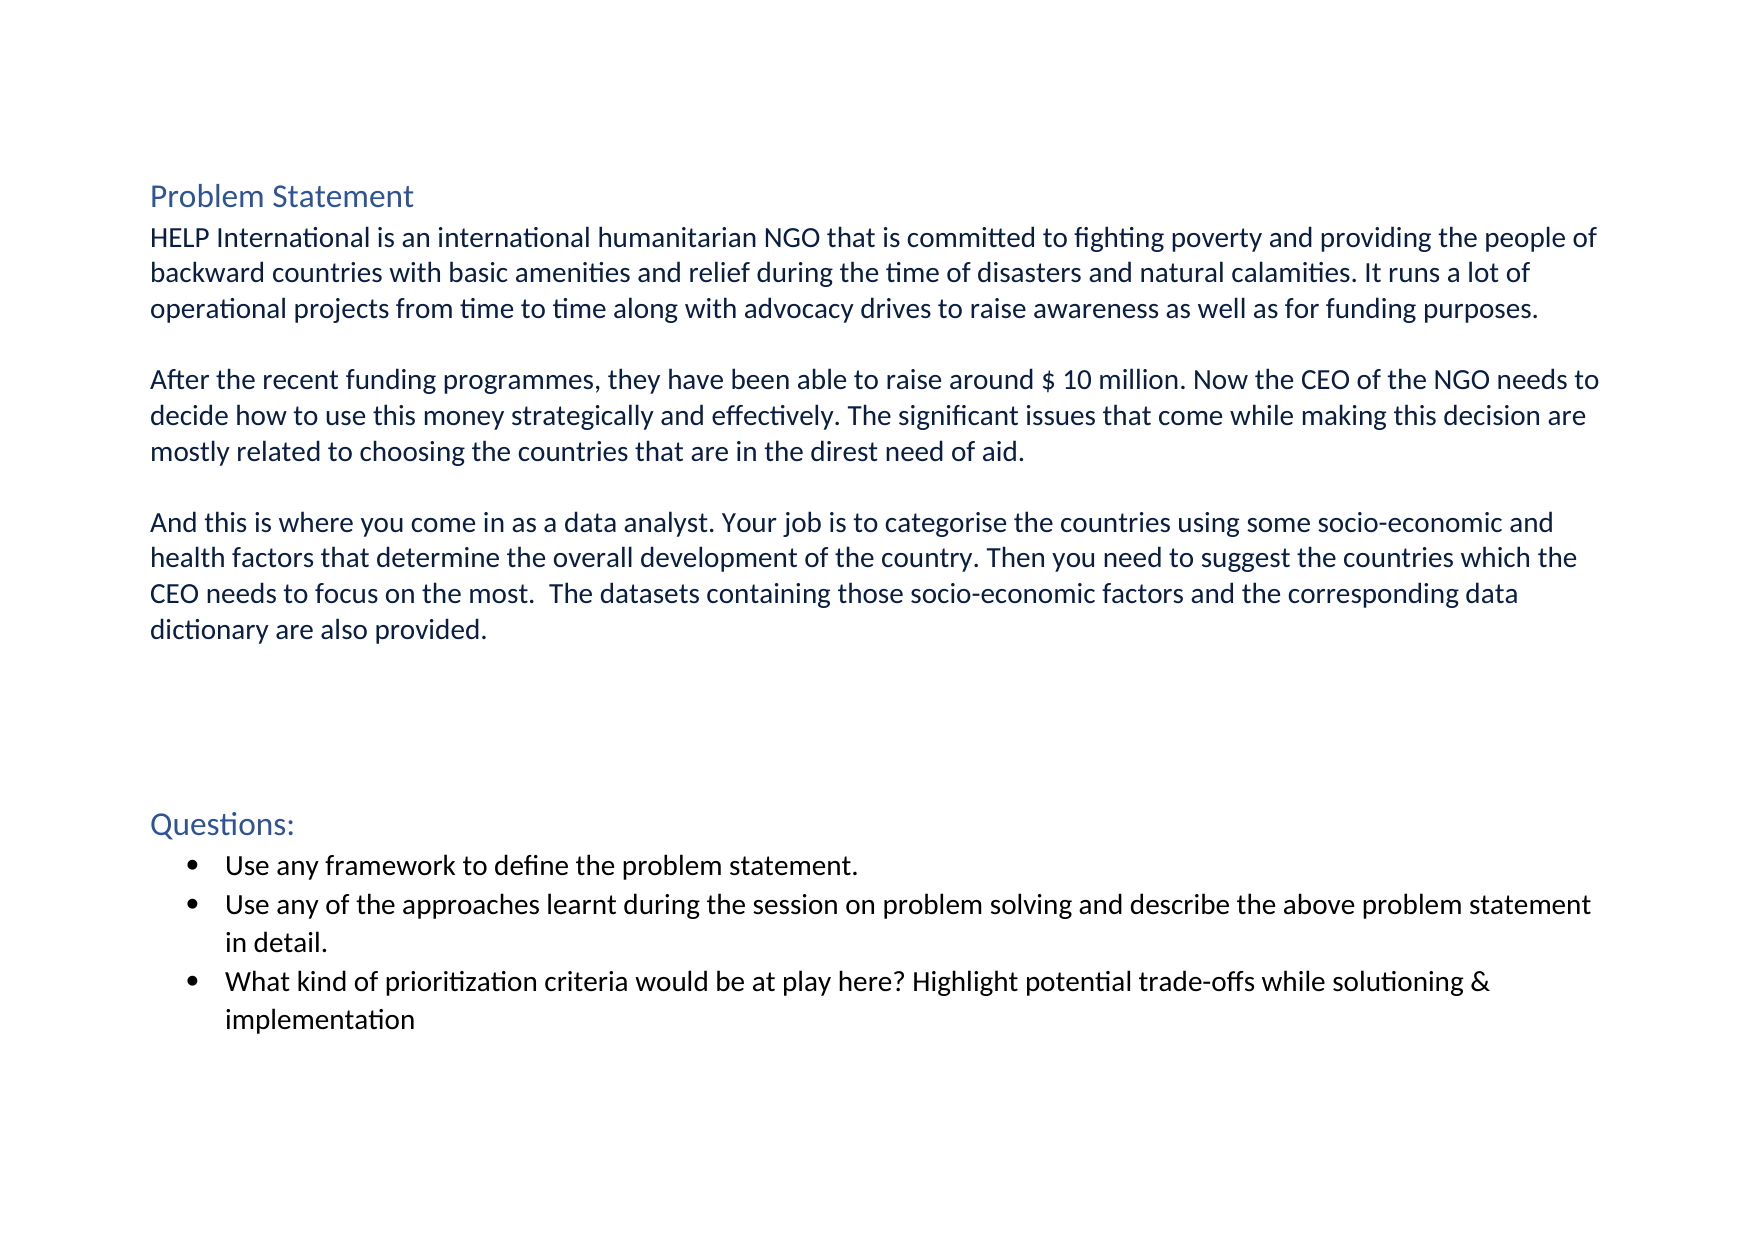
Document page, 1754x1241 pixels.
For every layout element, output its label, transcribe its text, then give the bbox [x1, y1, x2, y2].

list Use any of the approaches learnt during the session on problem solving and describe the above problem statement in detail. [187, 886, 1604, 960]
text HELP International is an international humanitarian NGO that is committed to fighting poverty and providing the people of backward countries with basic amenities and relief during the time of disasters and natural calamities. It runs a lot of operational projects from time to time along with advocacy drives to raise awareness as well as for funding purposes. [150, 219, 1604, 326]
list What kind of prioritization criteria would be at play here? Highlight potential trade-offs while solutioning & implementation [187, 963, 1604, 1037]
subtitle Problem Statement [150, 175, 1604, 216]
list Use any framework to define the problem statement. [187, 847, 1604, 883]
text After the recent funding programmes, they have been able to raise around $ 10 million. Now the CEO of the NGO needs to decide how to use this money strategically and effectively. The significant issues that come while making this decision are mostly related to choosing the countries that are in the direst need of aid. [150, 361, 1604, 468]
text And this is where you come in as a data analyst. Your job is to categorise the countries using some socio-economic and health factors that determine the overall development of the country. Then you need to suggest the countries which the CEO needs to focus on the most. The datasets containing those socio-economic factors and the corresponding data dictionary are also provided. [150, 504, 1604, 646]
subtitle Questions: [150, 803, 1604, 844]
